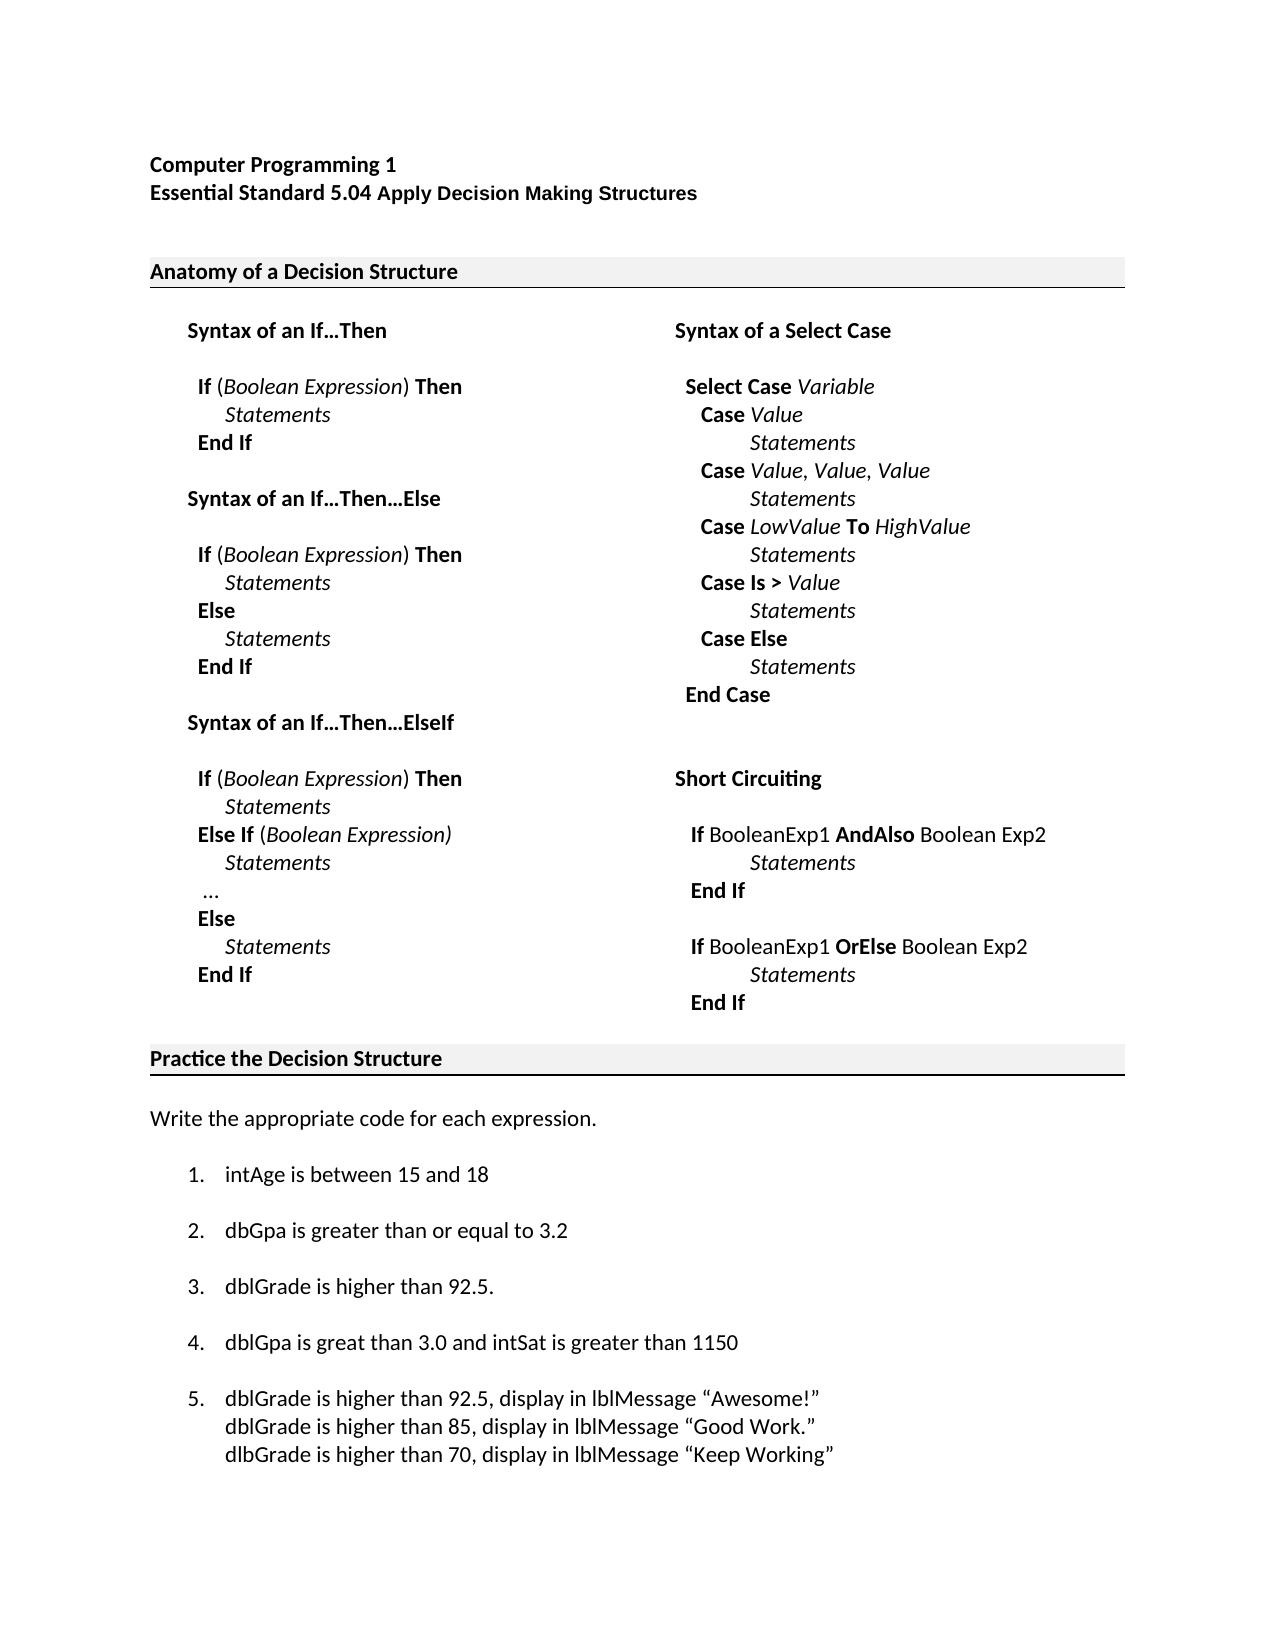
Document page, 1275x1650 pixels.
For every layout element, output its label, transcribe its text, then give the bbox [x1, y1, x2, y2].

text Syntax of an If…Then…ElseIf [150, 708, 1125, 736]
list dblGpa is great than 3.0 and intSat is greater than 1150 [187, 1328, 1125, 1356]
text Syntax of an If…Then…Else Statements [150, 484, 1125, 512]
text Statements Statements … End If Else [187, 848, 1125, 932]
text Practice the Decision Structure [150, 1044, 1125, 1074]
text If (Boolean Expression) Then Select Case Variable Statements Case Value End If Statements [187, 372, 1125, 456]
list dbGpa is greater than or equal to 3.2 [187, 1216, 1125, 1244]
list dblGrade is higher than 92.5. [187, 1272, 1125, 1300]
text Statements Case Else End If Statements [187, 624, 1125, 680]
text Computer Programming 1 Essential Standard 5.04 Apply Decision Making Structures [150, 150, 1125, 206]
text If (Boolean Expression) Then Short Circuiting Statements Else If (Boolean Expression) If BooleanExp1 AndAlso Boolean Exp2 [187, 764, 1125, 848]
text Write the appropriate code for each expression. [150, 1104, 1125, 1132]
text End If [187, 988, 1125, 1016]
text Case Value, Value, Value [187, 456, 1125, 484]
text Anatomy of a Decision Structure [150, 257, 1125, 287]
list intAge is between 15 and 18 [187, 1160, 1125, 1188]
text If (Boolean Expression) Then Statements Statements Case Is > Value Else Statements [187, 540, 1125, 624]
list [187, 1384, 1125, 1468]
text Syntax of an If…Then Syntax of a Select Case [150, 316, 1125, 344]
text Case LowValue To HighValue [150, 512, 1125, 540]
text End Case [150, 680, 1125, 708]
text Statements If BooleanExp1 OrElse Boolean Exp2 End If Statements [187, 932, 1125, 988]
